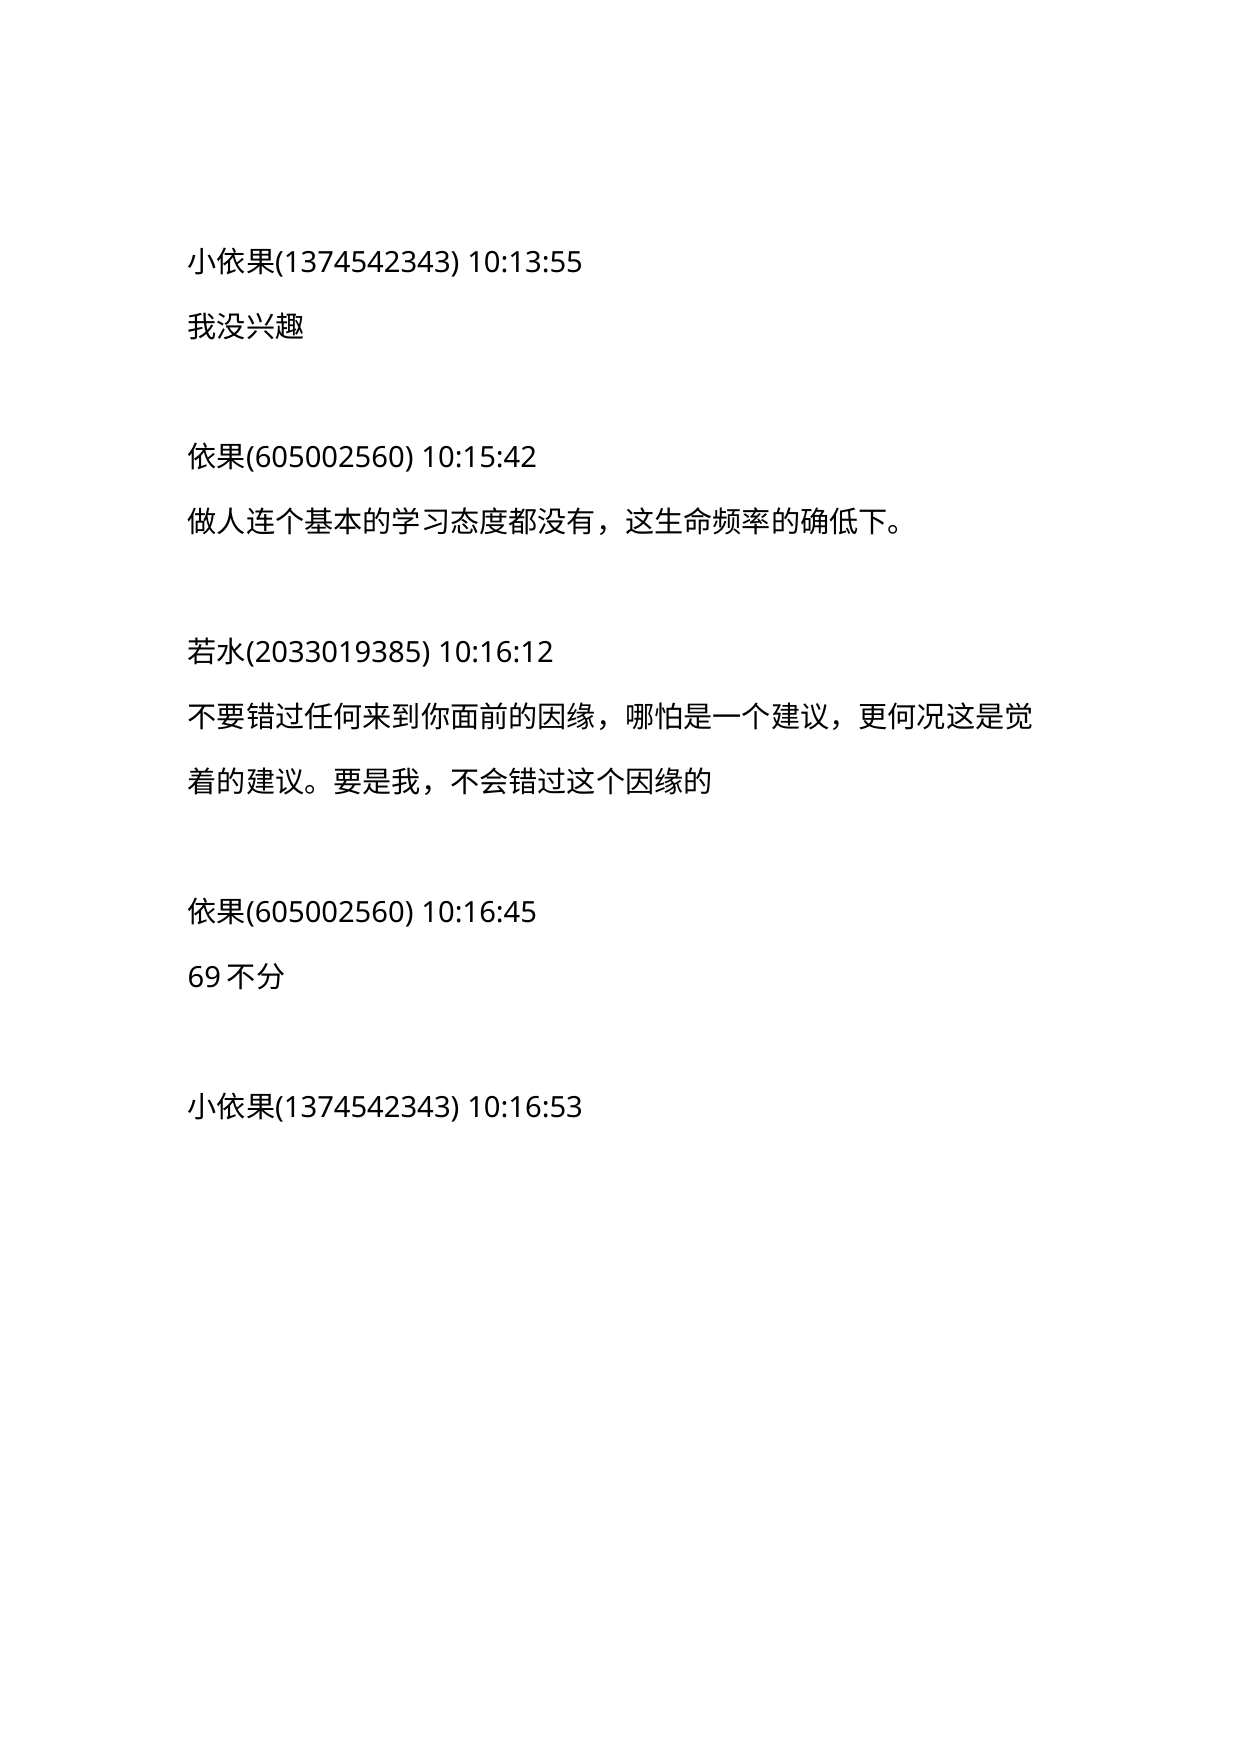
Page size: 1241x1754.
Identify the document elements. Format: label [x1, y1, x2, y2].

text [187, 162, 1053, 1137]
